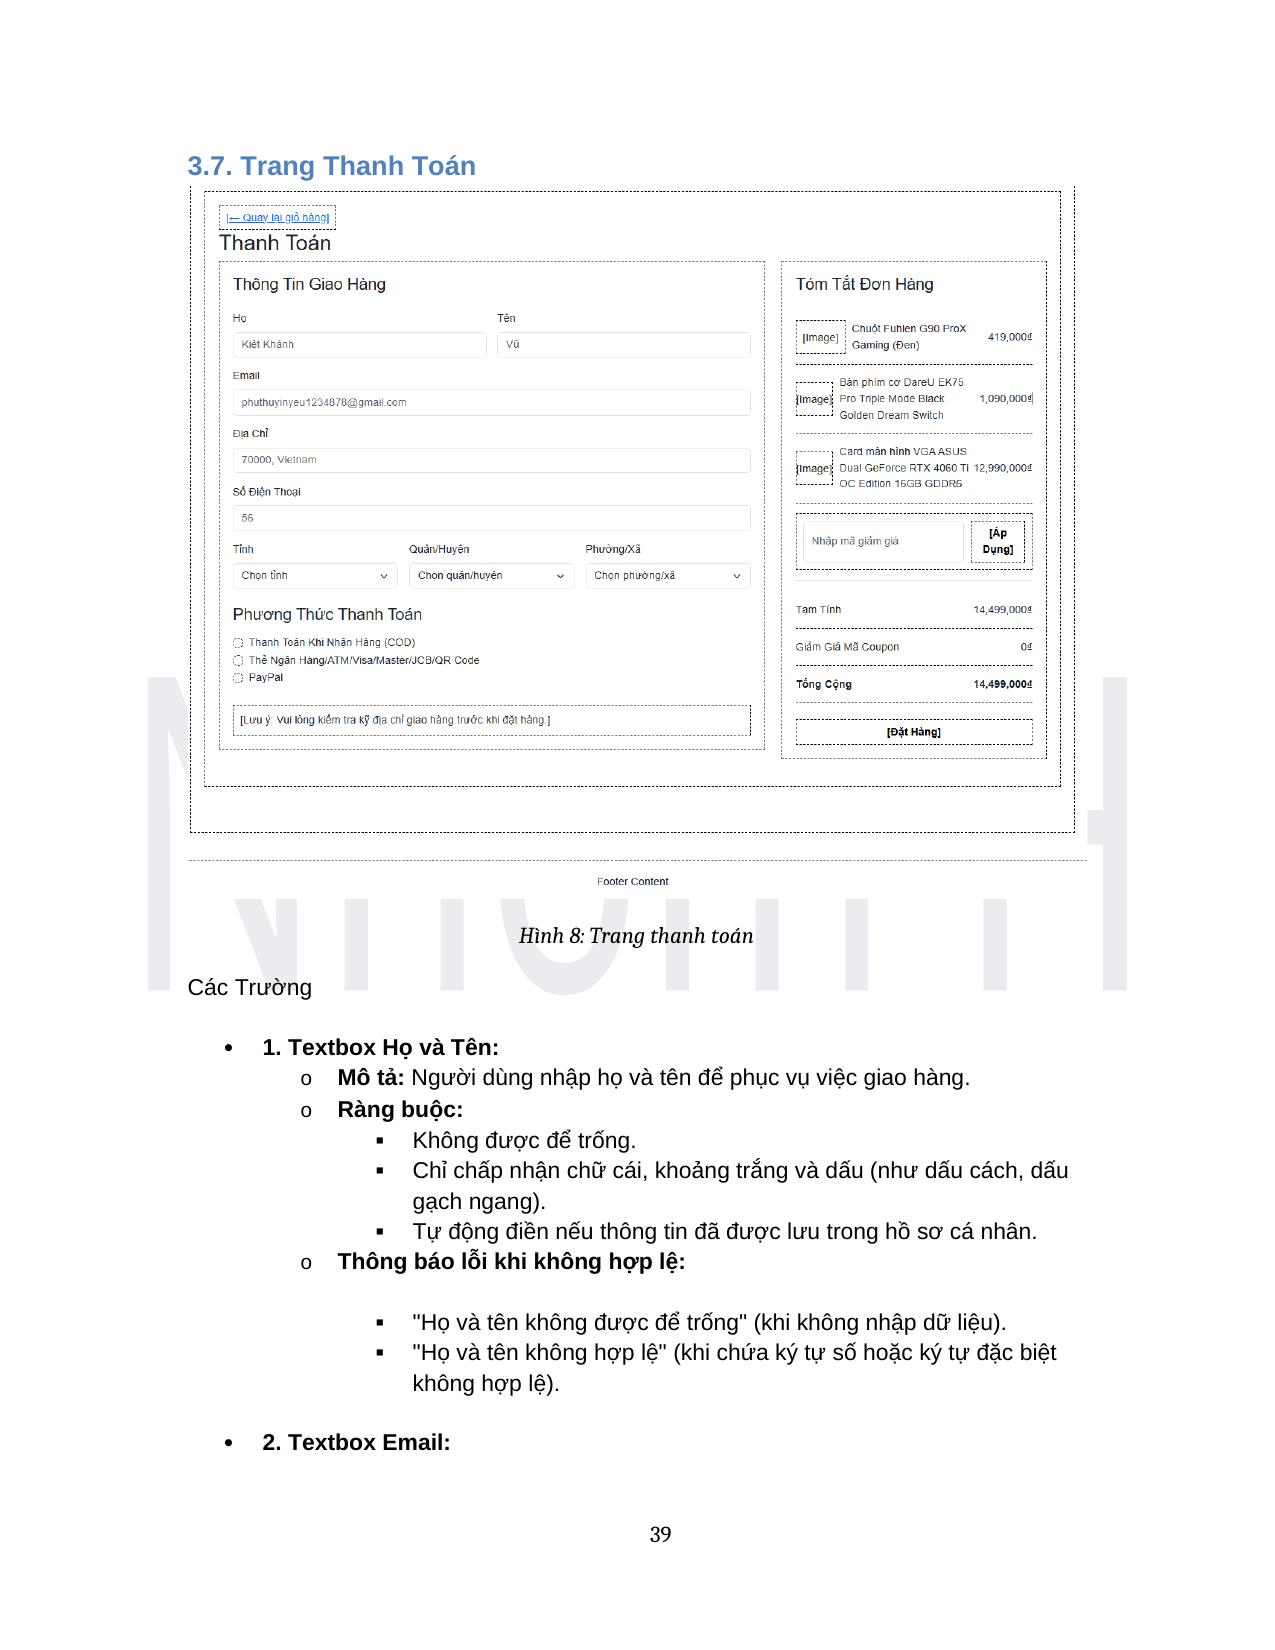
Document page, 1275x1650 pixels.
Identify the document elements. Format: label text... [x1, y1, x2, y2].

text Hình 8: Trang thanh toán [187, 923, 1087, 949]
list 2. Textbox Email: [225, 1429, 1087, 1455]
list Không được để trống. [375, 1127, 1087, 1154]
picture [187, 186, 1088, 899]
list 1. Textbox Họ và Tên: [225, 1033, 1087, 1060]
text Các Trường [187, 974, 1087, 1001]
list Tự động điền nếu thông tin đã được lưu trong hồ sơ cá nhân. [375, 1218, 1087, 1244]
list "Họ và tên không hợp lệ" (khi chứa ký tự số hoặc ký tự đặc biệt không hợp lệ). [375, 1339, 1087, 1396]
list Thông báo lỗi khi không hợp lệ: [300, 1248, 1087, 1276]
list "Họ và tên không được để trống" (khi không nhập dữ liệu). [375, 1309, 1087, 1335]
subtitle 3.7. Trang Thanh Toán [187, 150, 1087, 181]
list Ràng buộc: [300, 1096, 1087, 1123]
list Mô tả: Người dùng nhập họ và tên để phục vụ việc giao hàng. [300, 1064, 1087, 1091]
list Chỉ chấp nhận chữ cái, khoảng trắng và dấu (như dấu cách, dấu gạch ngang). [375, 1157, 1087, 1214]
